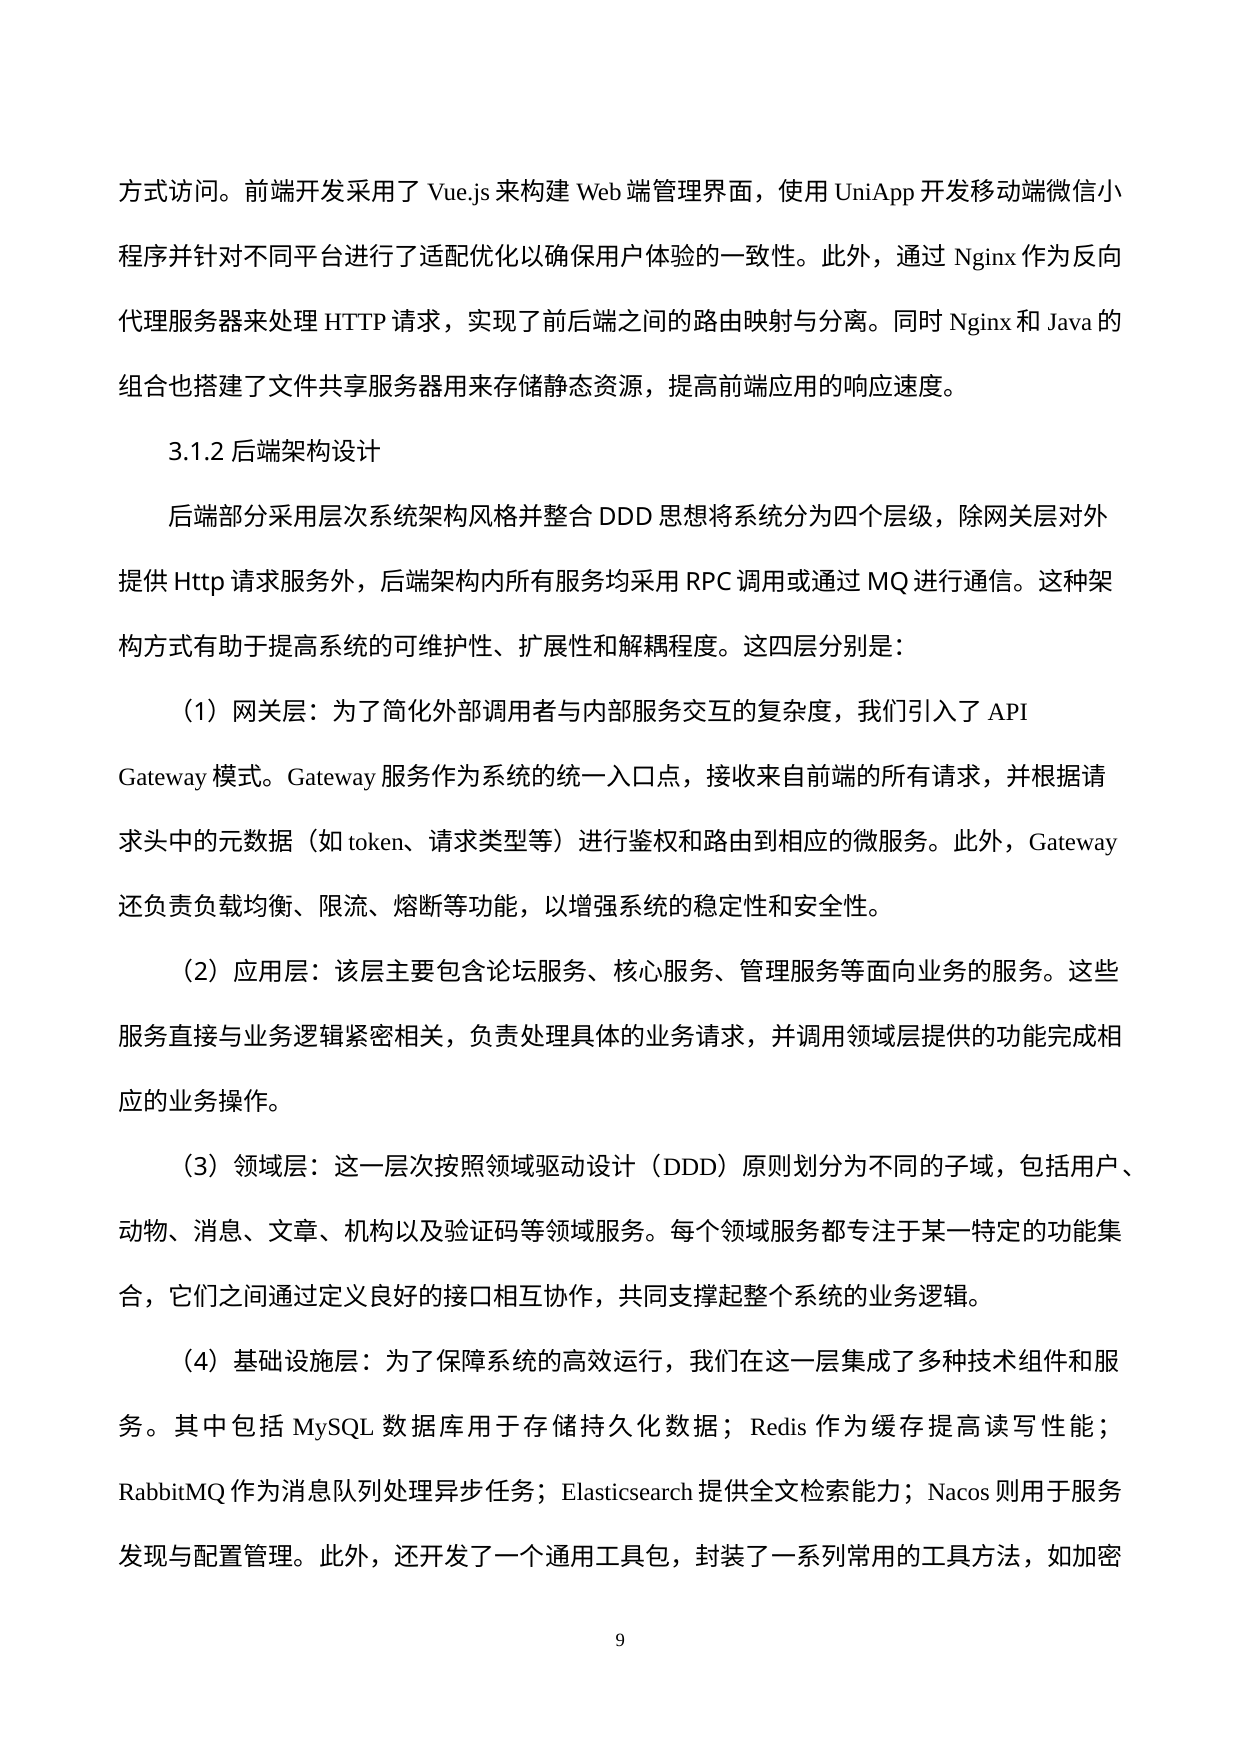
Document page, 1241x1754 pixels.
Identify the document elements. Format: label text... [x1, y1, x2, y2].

text 3.1.2 后端架构设计 [118, 417, 1122, 482]
text （3）领域层：这一层次按照领域驱动设计（DDD）原则划分为不同的子域，包括用户、动物、消息、文章、机构以及验证码等领域服务。每个领域服务都专注于某一特定的功能集合，它们之间通过定义良好的接口相互协作，共同支撑起整个系统的业务逻辑。 [118, 1132, 1122, 1327]
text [118, 1327, 1122, 1587]
text （2）应用层：该层主要包含论坛服务、核心服务、管理服务等面向业务的服务。这些服务直接与业务逻辑紧密相关，负责处理具体的业务请求，并调用领域层提供的功能完成相应的业务操作。 [118, 937, 1122, 1132]
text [118, 157, 1122, 417]
text 后端部分采用层次系统架构风格并整合DDD思想将系统分为四个层级，除网关层对外提供Http请求服务外，后端架构内所有服务均采用RPC调用或通过MQ进行通信。这种架构方式有助于提高系统的可维护性、扩展性和解耦程度。这四层分别是： [118, 482, 1122, 677]
text （1）网关层：为了简化外部调用者与内部服务交互的复杂度，我们引入了API Gateway模式。Gateway服务作为系统的统一入口点，接收来自前端的所有请求，并根据请求头中的元数据（如token、请求类型等）进行鉴权和路由到相应的微服务。此外，Gateway还负责负载均衡、限流、熔断等功能，以增强系统的稳定性和安全性。 [118, 677, 1122, 937]
